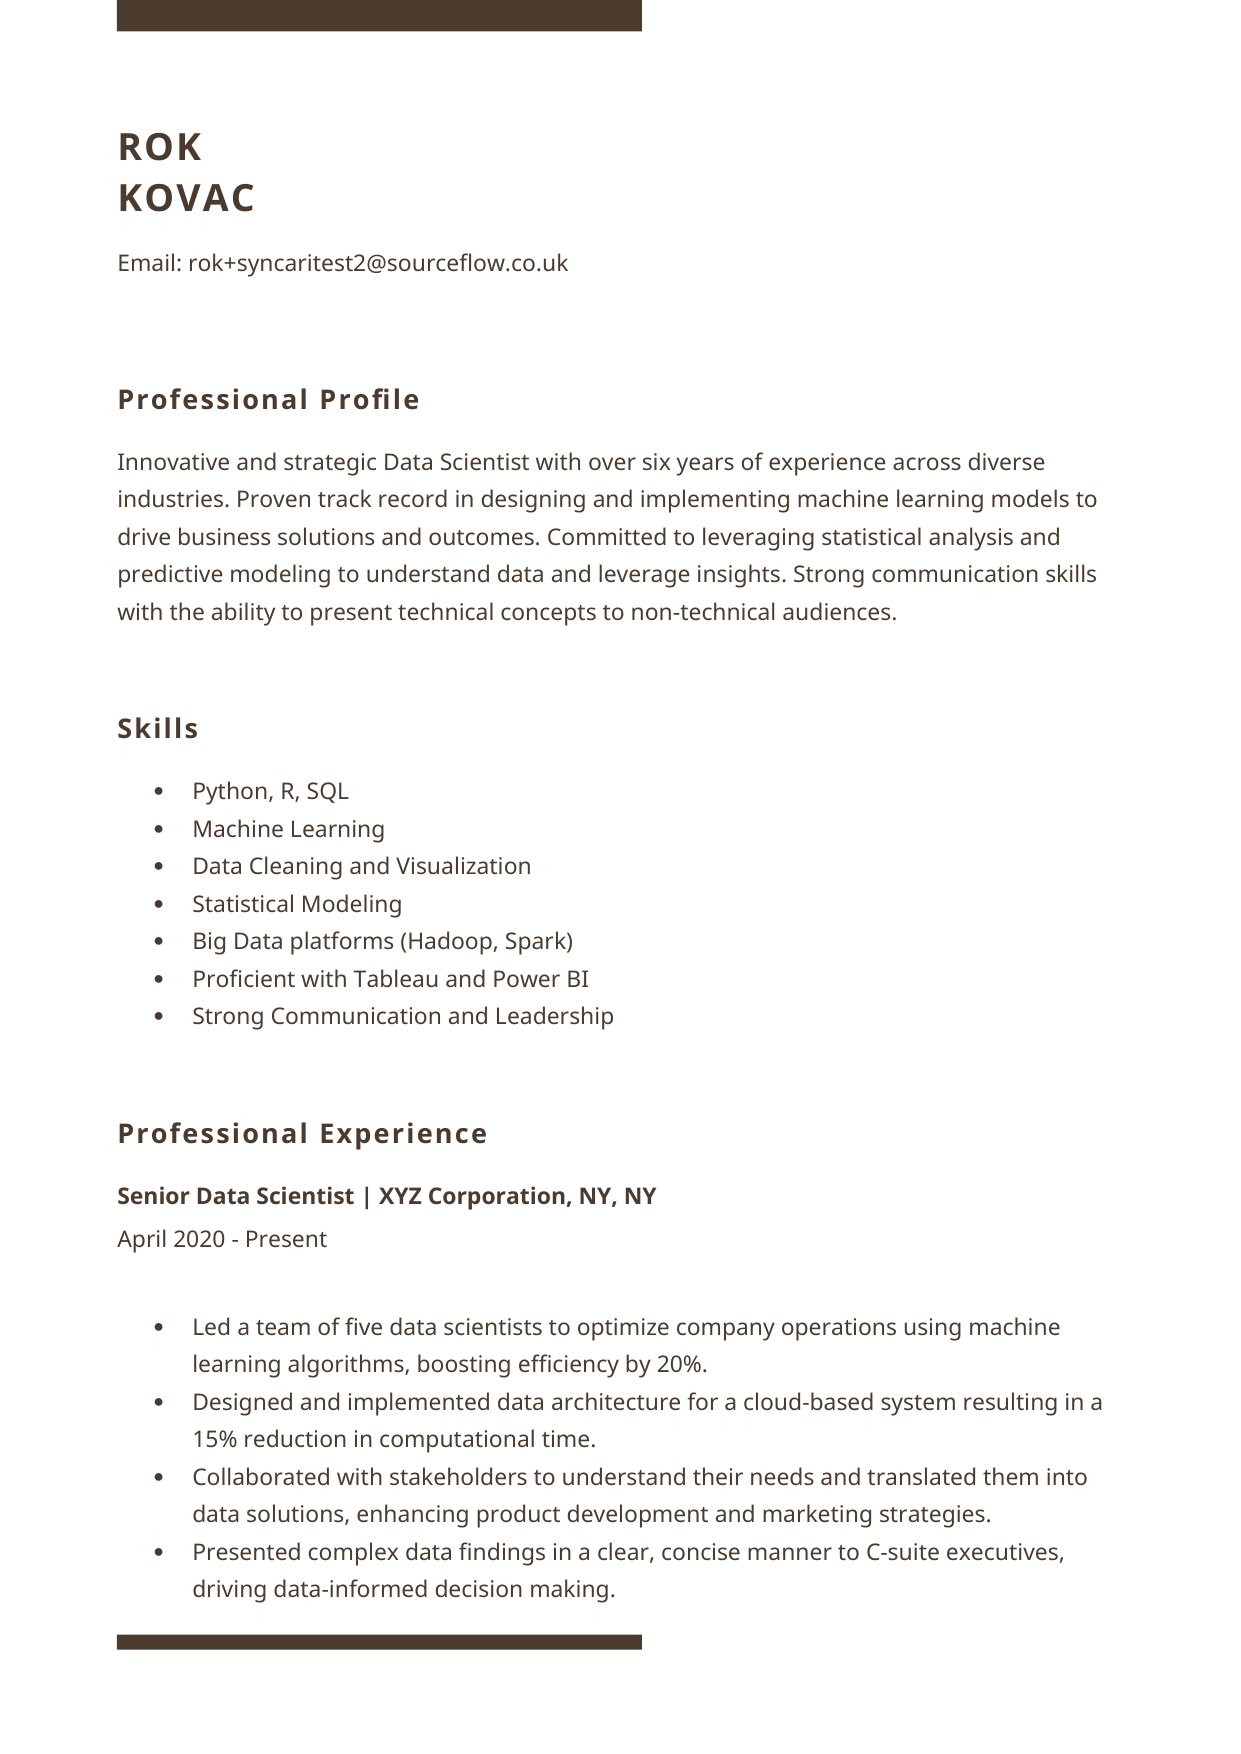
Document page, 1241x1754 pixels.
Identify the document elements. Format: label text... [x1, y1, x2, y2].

subtitle Professional Experience [117, 1114, 1123, 1151]
list Strong Communication and Leadership [154, 1000, 1123, 1031]
list Python, R, SQL [154, 775, 1123, 806]
list Presented complex data findings in a clear, concise manner to C-suite executives, driving data-informed decision making. [154, 1536, 1123, 1604]
subtitle Skills [117, 710, 1123, 747]
text April 2020 - Present [117, 1223, 1123, 1254]
list Led a team of five data scientists to optimize company operations using machine learning algorithms, boosting efficiency by 20%. [154, 1311, 1123, 1379]
text Email: rok+syncaritest2@sourceflow.co.uk [117, 247, 1123, 278]
text Senior Data Scientist | XYZ Corporation, NY, NY [117, 1179, 1123, 1211]
subtitle Professional Profile [117, 380, 1123, 417]
list Proficient with Tableau and Power BI [154, 962, 1123, 994]
text Rok Kovac [117, 120, 1123, 222]
list Machine Learning [154, 812, 1123, 844]
text Innovative and strategic Data Scientist with over six years of experience across diverse industries. Proven track record in designing and implementing machine learning models to drive business solutions and outcomes. Committed to leveraging statistical analysis and predictive modeling to understand data and leverage insights. Strong communication skills with the ability to present technical concepts to non-technical audiences. [117, 445, 1123, 627]
list Statistical Modeling [154, 887, 1123, 919]
list Data Cleaning and Visualization [154, 850, 1123, 881]
list Big Data platforms (Hadoop, Spark) [154, 925, 1123, 956]
list Designed and implemented data architecture for a cloud-based system resulting in a 15% reduction in computational time. [154, 1386, 1123, 1454]
list Collaborated with stakeholders to understand their needs and translated them into data solutions, enhancing product development and marketing strategies. [154, 1461, 1123, 1529]
